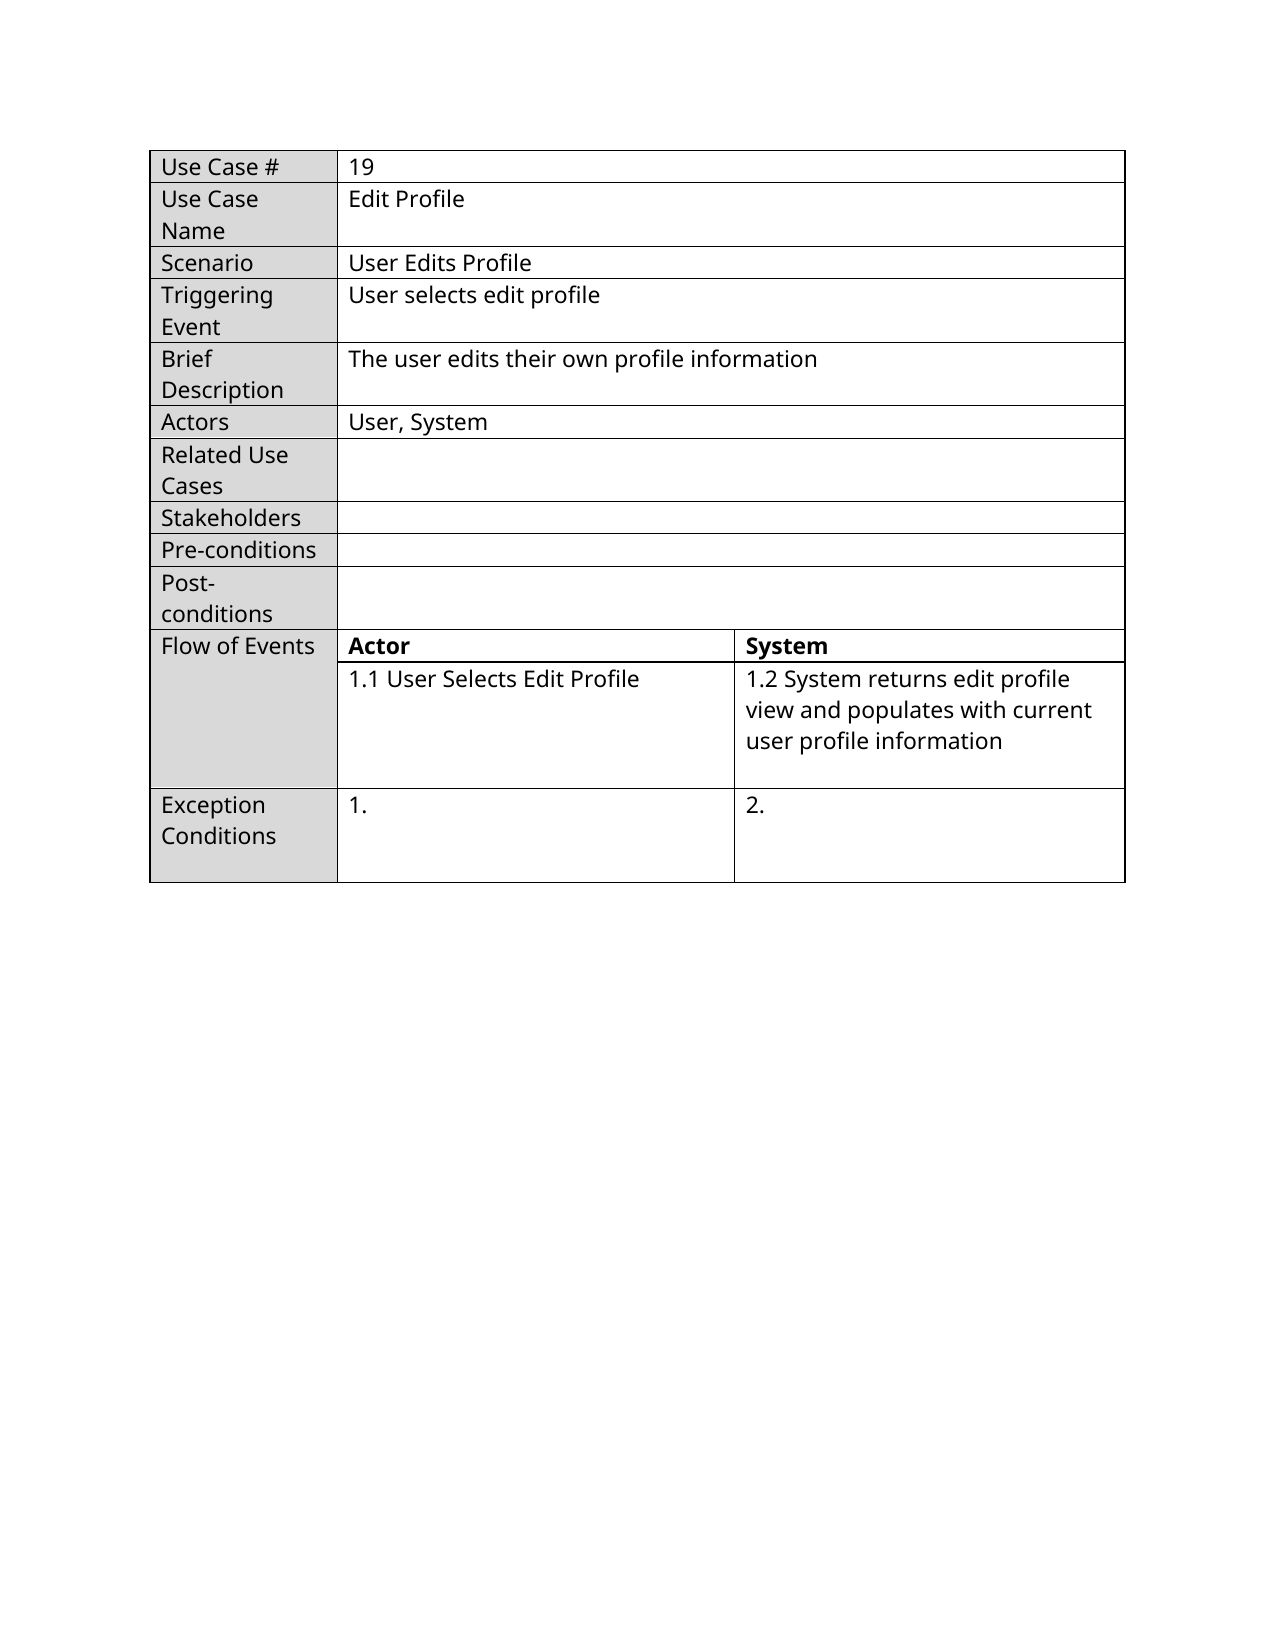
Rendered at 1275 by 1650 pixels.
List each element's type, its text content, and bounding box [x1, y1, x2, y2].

table_cell Triggering Event [151, 279, 337, 342]
table_cell User selects edit profile [338, 279, 1124, 342]
table_cell [338, 567, 1124, 629]
table_cell Related Use Cases [151, 439, 337, 501]
table_cell Flow of Events [151, 630, 337, 787]
table_cell Brief Description [151, 343, 337, 405]
table_cell [338, 534, 1124, 566]
table_cell [338, 439, 1124, 501]
table_cell 1.1 User Selects Edit Profile [338, 663, 734, 787]
table_header Use Case # [151, 151, 337, 182]
table_cell Use Case Name [151, 183, 337, 246]
table_cell Actors [151, 406, 337, 437]
table_cell 1. [338, 789, 734, 882]
table_header 19 [338, 151, 1124, 182]
table_cell Pre-conditions [151, 534, 337, 566]
table_cell 2. [735, 789, 1124, 882]
table_cell The user edits their own profile information [338, 343, 1124, 405]
table_cell 1.2 System returns edit profile view and populates with current user profile information [735, 663, 1124, 787]
table_cell Post-conditions [151, 567, 337, 629]
table_cell User Edits Profile [338, 247, 1124, 278]
table_cell User, System [338, 406, 1124, 437]
table_cell System [735, 630, 1124, 661]
table_cell Exception Conditions [151, 789, 337, 882]
table_cell Actor [338, 630, 734, 661]
table_cell [338, 502, 1124, 533]
table_cell Edit Profile [338, 183, 1124, 246]
table_cell Stakeholders [151, 502, 337, 533]
table_cell Scenario [151, 247, 337, 278]
